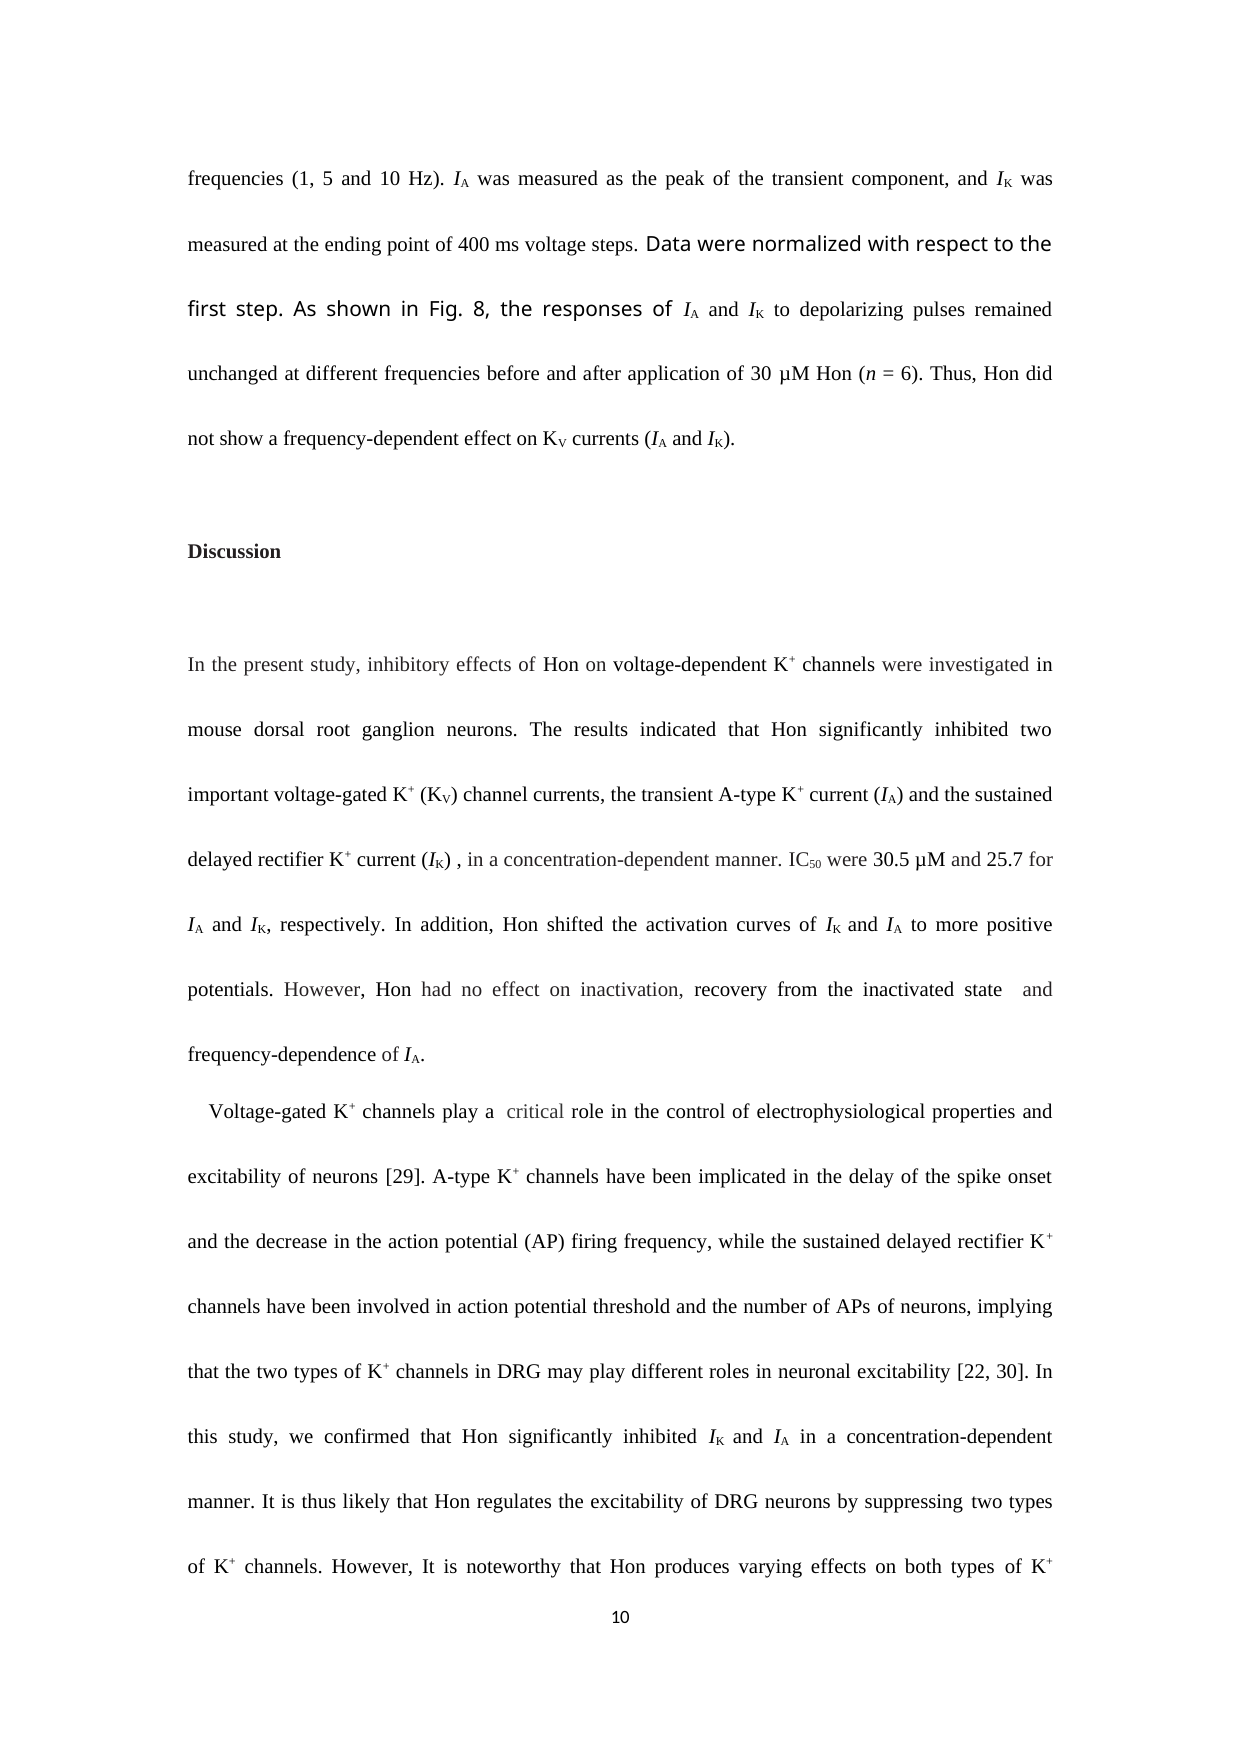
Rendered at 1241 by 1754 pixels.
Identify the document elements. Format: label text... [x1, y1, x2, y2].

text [187, 162, 1053, 454]
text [187, 1095, 1053, 1582]
text Discussion [187, 535, 1053, 568]
text In the present study, inhibitory effects of Hon on voltage-dependent K+ channels were investigated in mouse dorsal root ganglion neurons. The results indicated that Hon significantly inhibited two important voltage-gated K+ (KV) channel currents, the transient A-type K+ current (IA) and the sustained delayed rectifier K+ current (IK) , in a concentration-dependent manner. IC50 were 30.5 µM and 25.7 for IA and IK, respectively. In addition, Hon shifted the activation curves of IK and IA to more positive potentials. However, Hon had no effect on inactivation, recovery from the inactivated state and frequency-dependence of IA. [187, 648, 1053, 1071]
